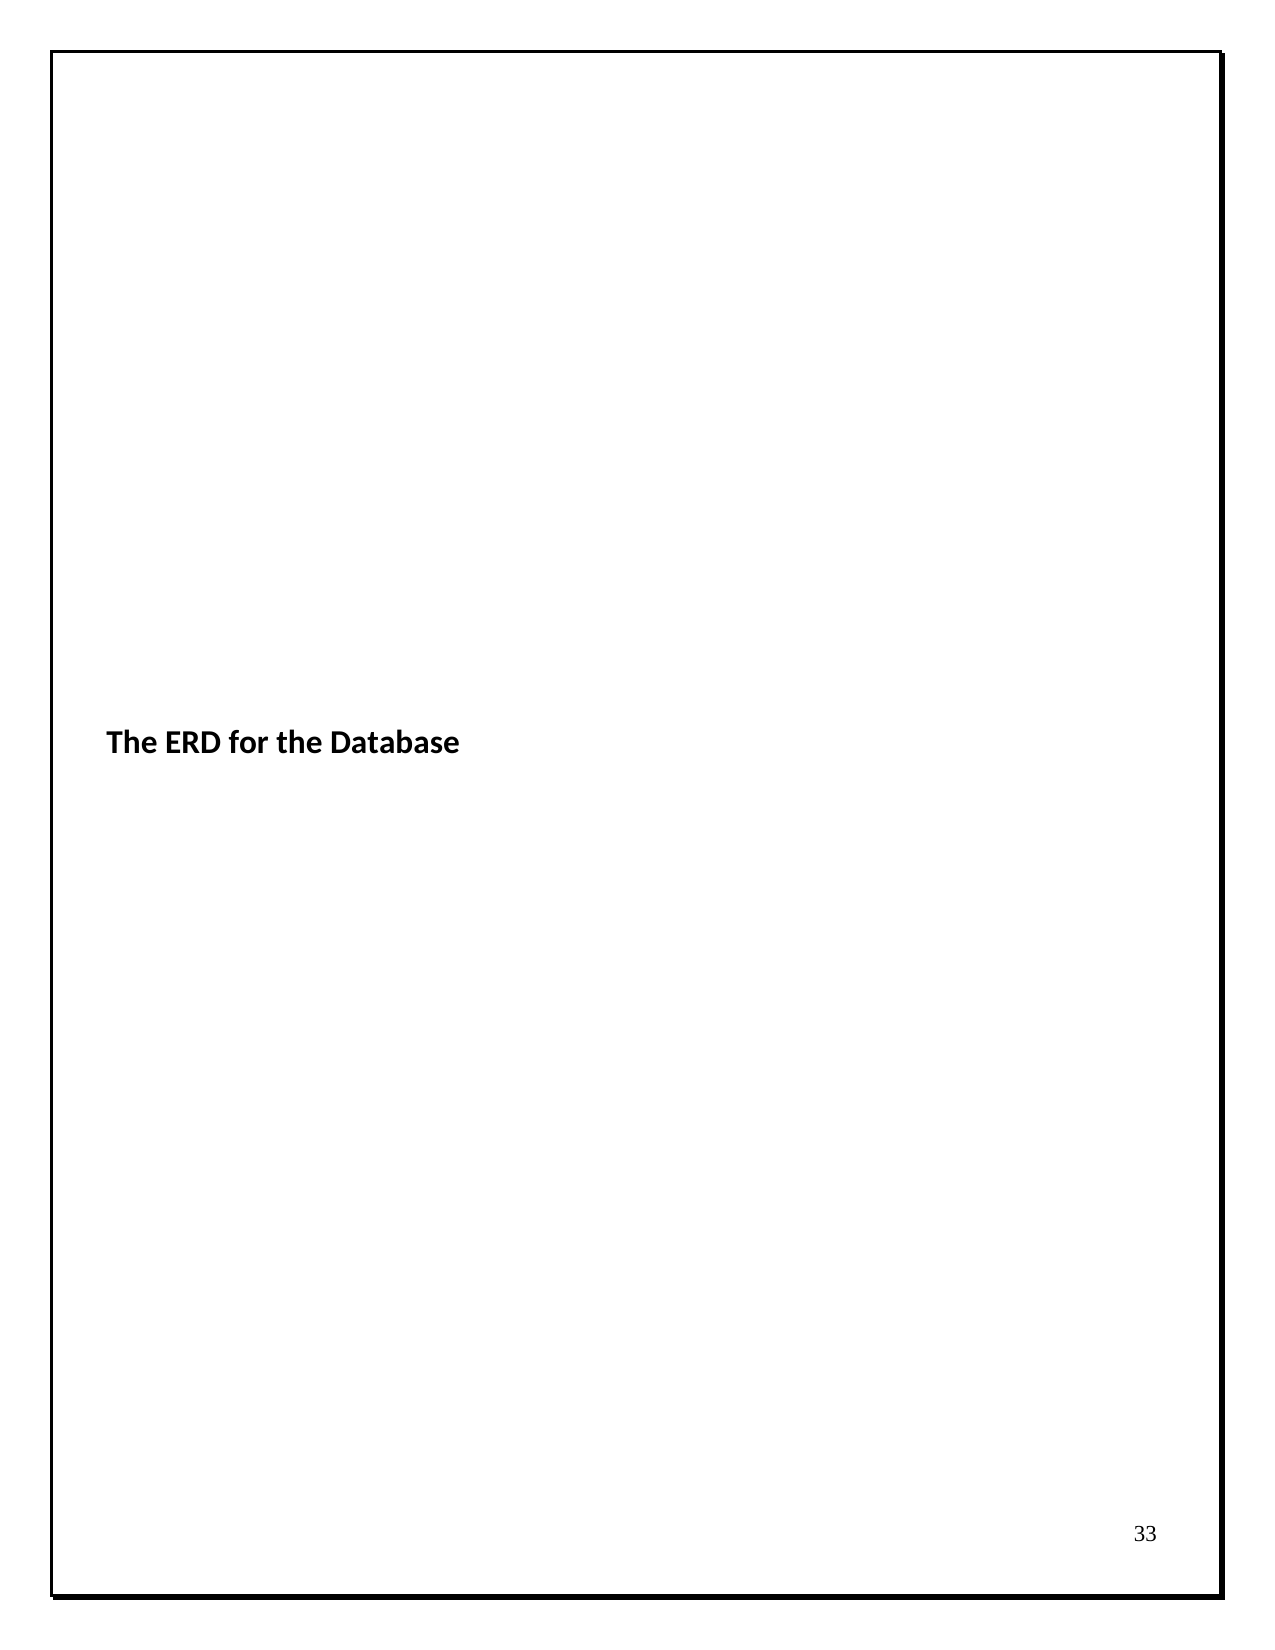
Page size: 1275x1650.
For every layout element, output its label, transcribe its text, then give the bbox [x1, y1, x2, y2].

text The ERD for the Database [106, 721, 1163, 762]
